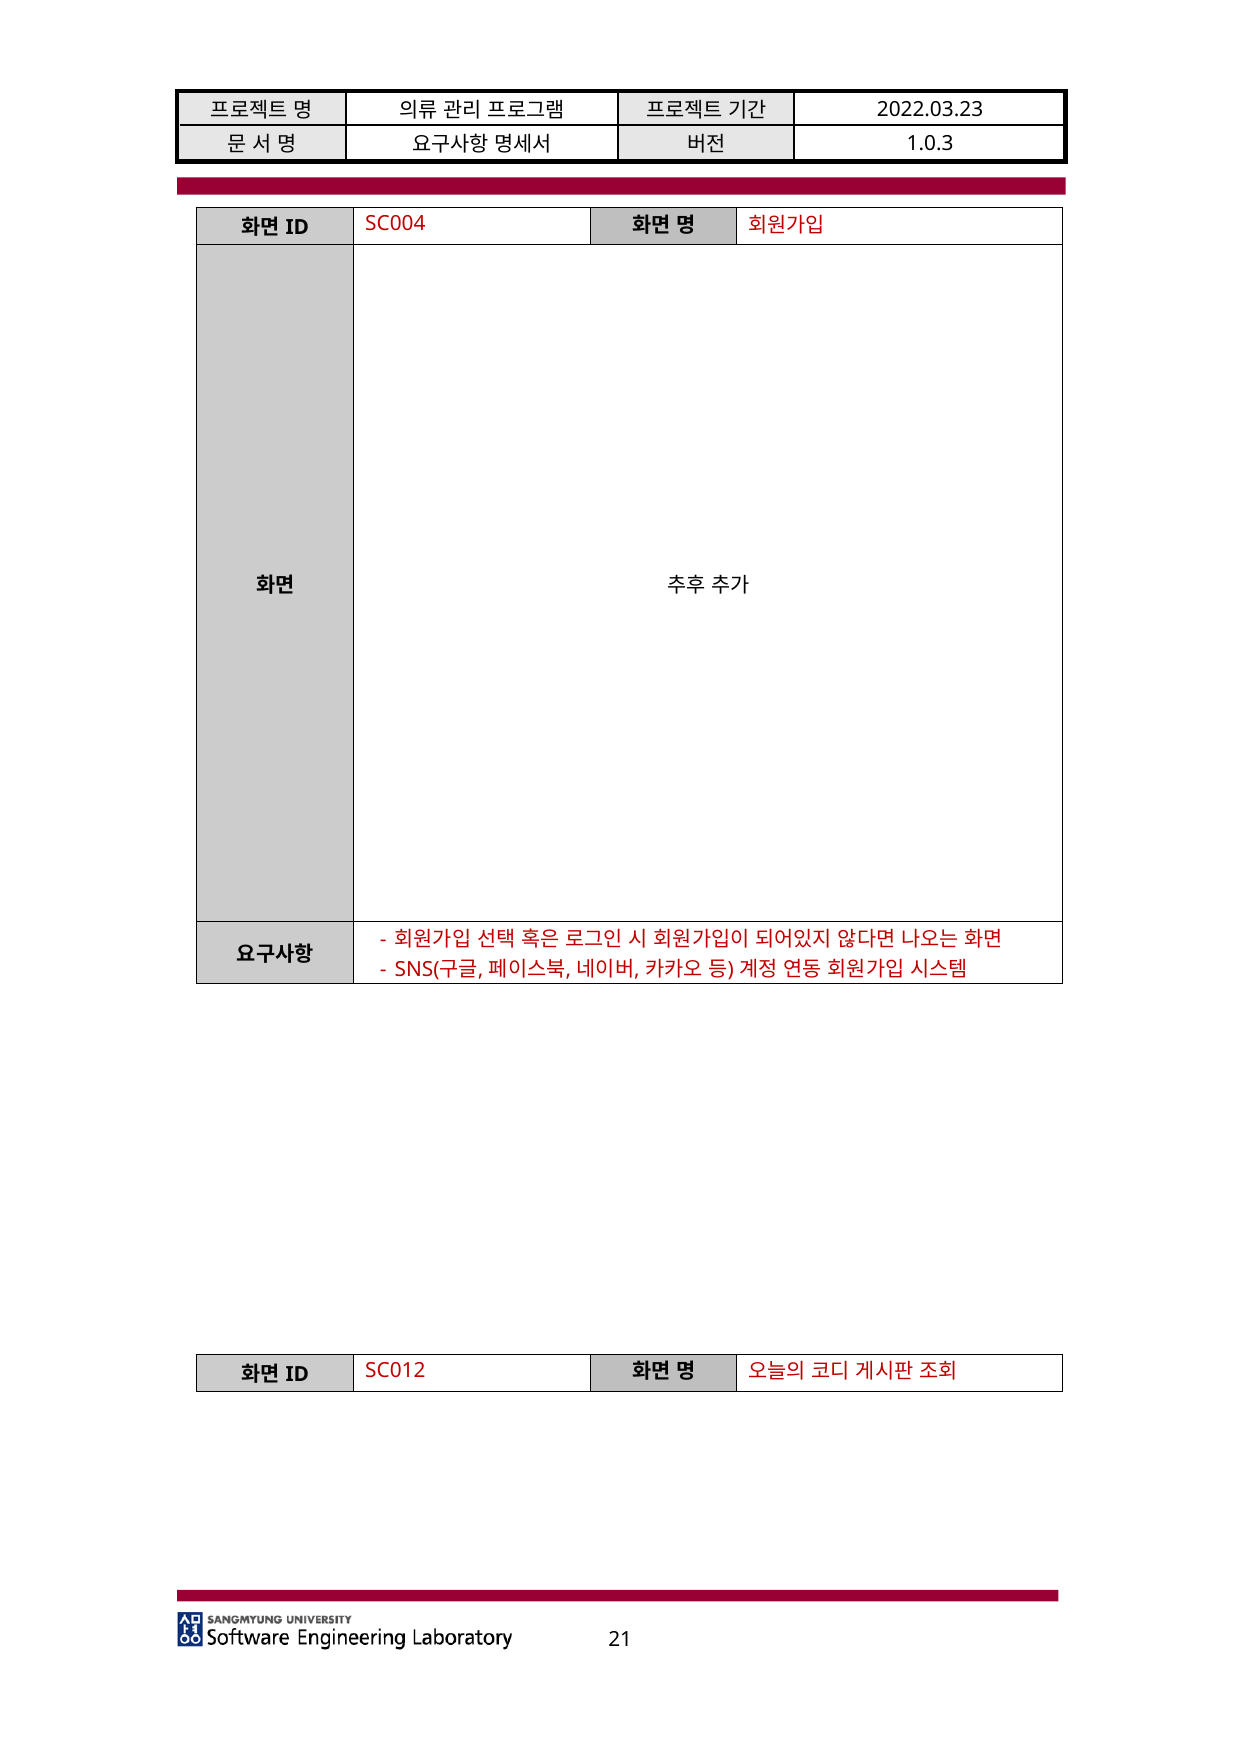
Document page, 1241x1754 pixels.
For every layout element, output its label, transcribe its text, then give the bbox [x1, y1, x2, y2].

table_cell 요구사항 [197, 922, 353, 983]
table_cell 회원가입 선택 혹은 로그인 시 회원가입이 되어있지 않다면 나오는 화면 SNS(구글, 페이스북, 네이버, 카카오 등) 계정 연동 회원가입 시스템 [354, 922, 1062, 983]
table_header 회원가입 [737, 208, 1062, 244]
table_header SC004 [354, 208, 590, 244]
table_header SC012 [354, 1355, 590, 1391]
table_header 화면 ID [197, 208, 353, 244]
picture [177, 1612, 515, 1651]
table_header 화면 명 [591, 1355, 736, 1391]
table_header 오늘의 코디 게시판 조회 [737, 1355, 1062, 1391]
table_cell 추후 추가 [354, 245, 1062, 921]
table_header 화면 ID [197, 1355, 353, 1391]
table_cell 화면 [197, 245, 353, 921]
table_header 화면 명 [591, 208, 736, 244]
